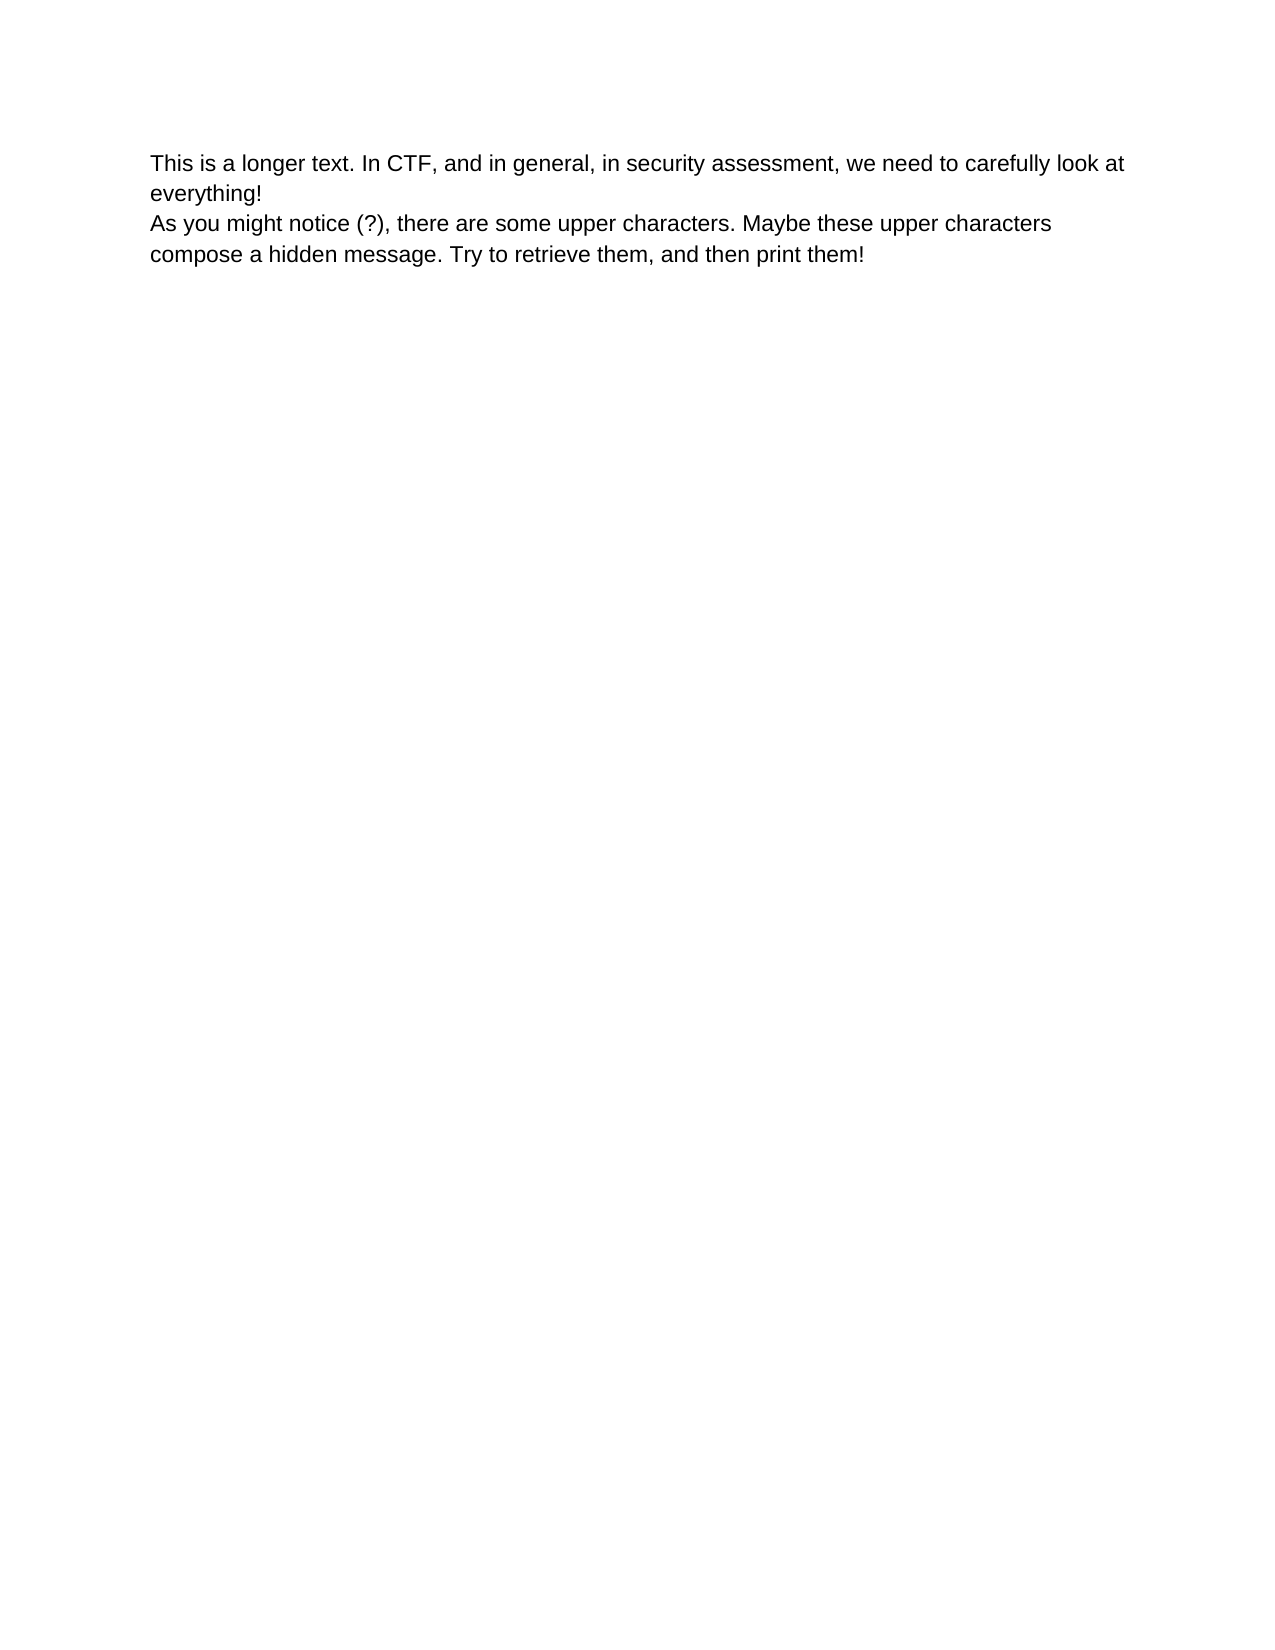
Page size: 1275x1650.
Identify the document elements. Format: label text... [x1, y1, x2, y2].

text As you might notice (?), there are some upper characters. Maybe these upper characters compose a hidden message. Try to retrieve them, and then print them! [150, 210, 1125, 267]
text This is a longer text. In CTF, and in general, in security assessment, we need to carefully look at everything! [150, 150, 1125, 207]
